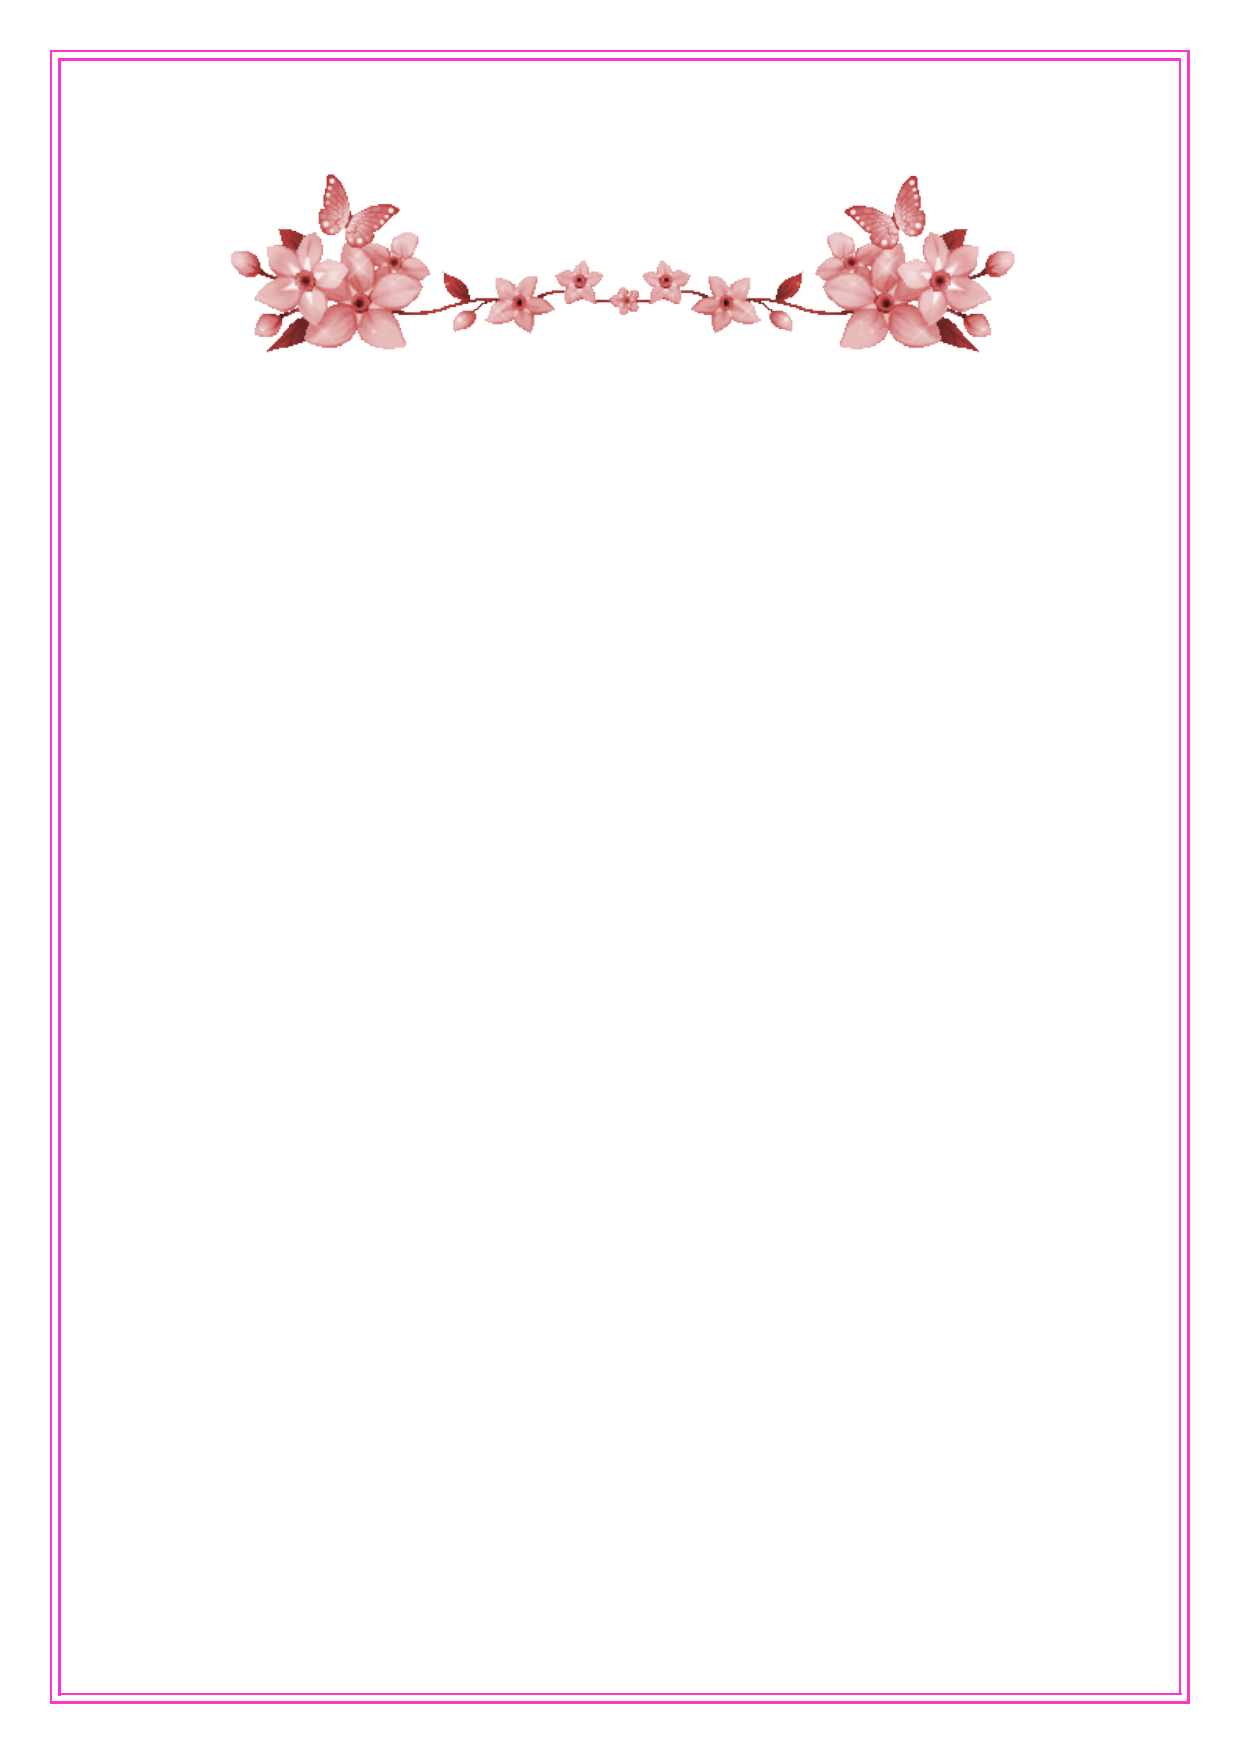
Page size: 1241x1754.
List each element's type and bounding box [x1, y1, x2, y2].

picture [217, 165, 1023, 364]
